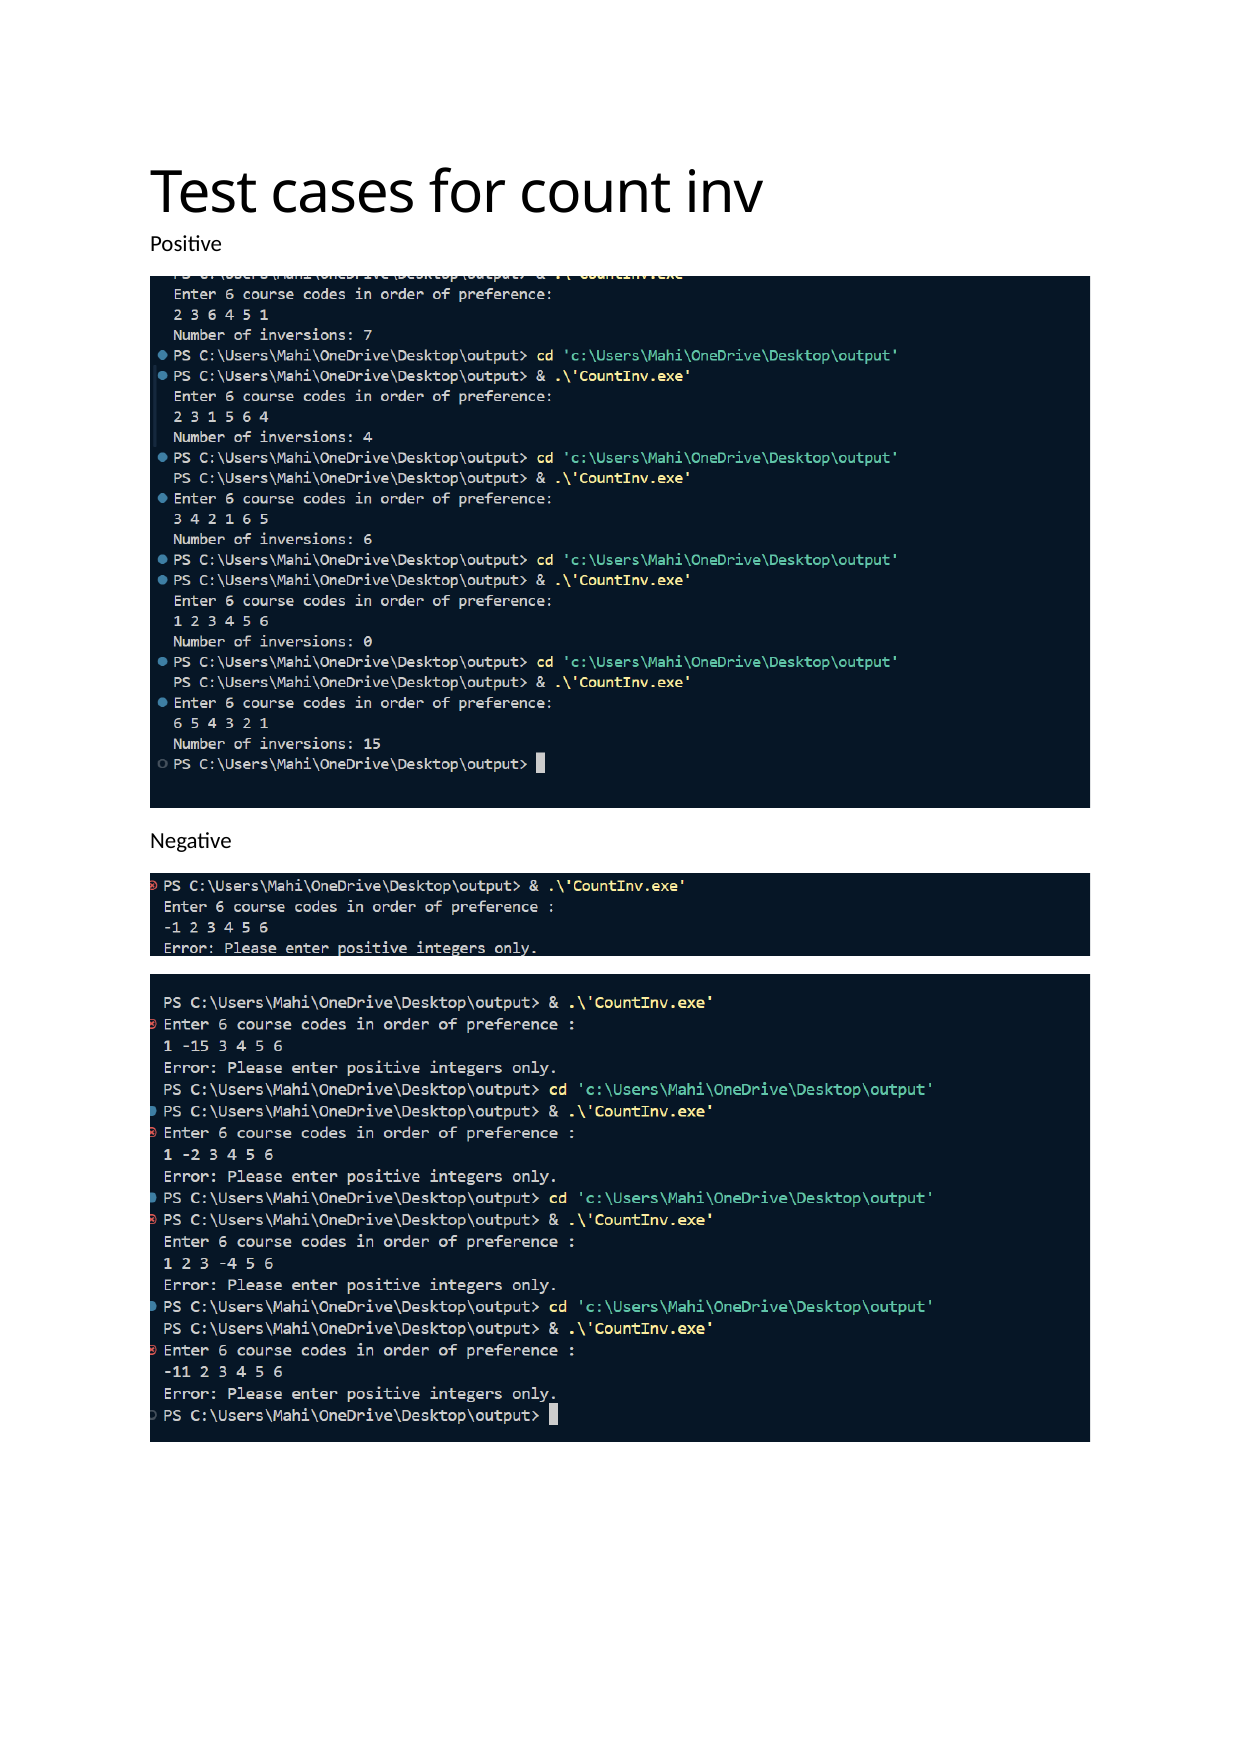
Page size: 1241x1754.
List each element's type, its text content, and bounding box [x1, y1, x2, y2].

text Positive [150, 229, 1090, 257]
title Test cases for count inv [150, 150, 1090, 229]
picture [150, 974, 1091, 1442]
picture [150, 873, 1091, 956]
text Negative [150, 827, 1090, 854]
picture [150, 276, 1091, 808]
